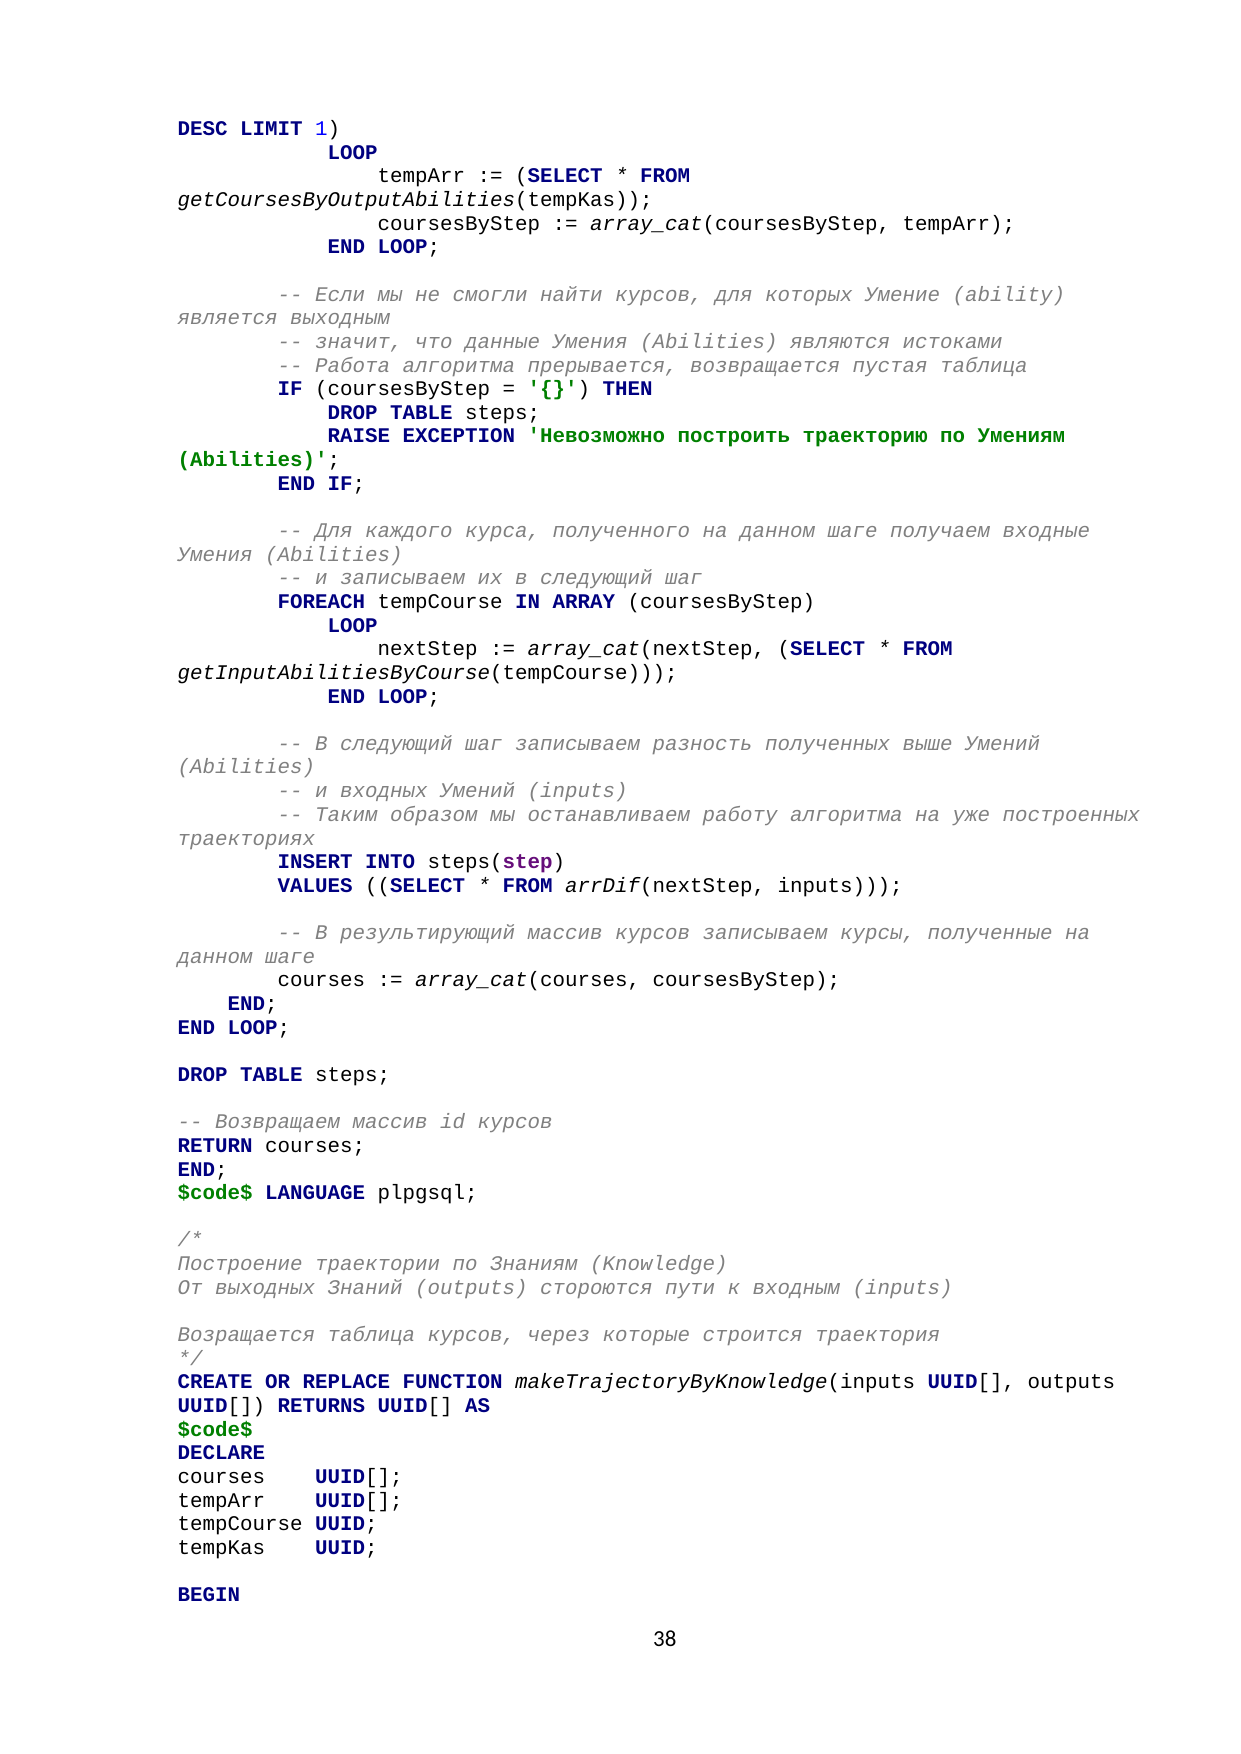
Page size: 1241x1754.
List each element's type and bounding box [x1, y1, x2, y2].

text [177, 118, 1152, 1608]
